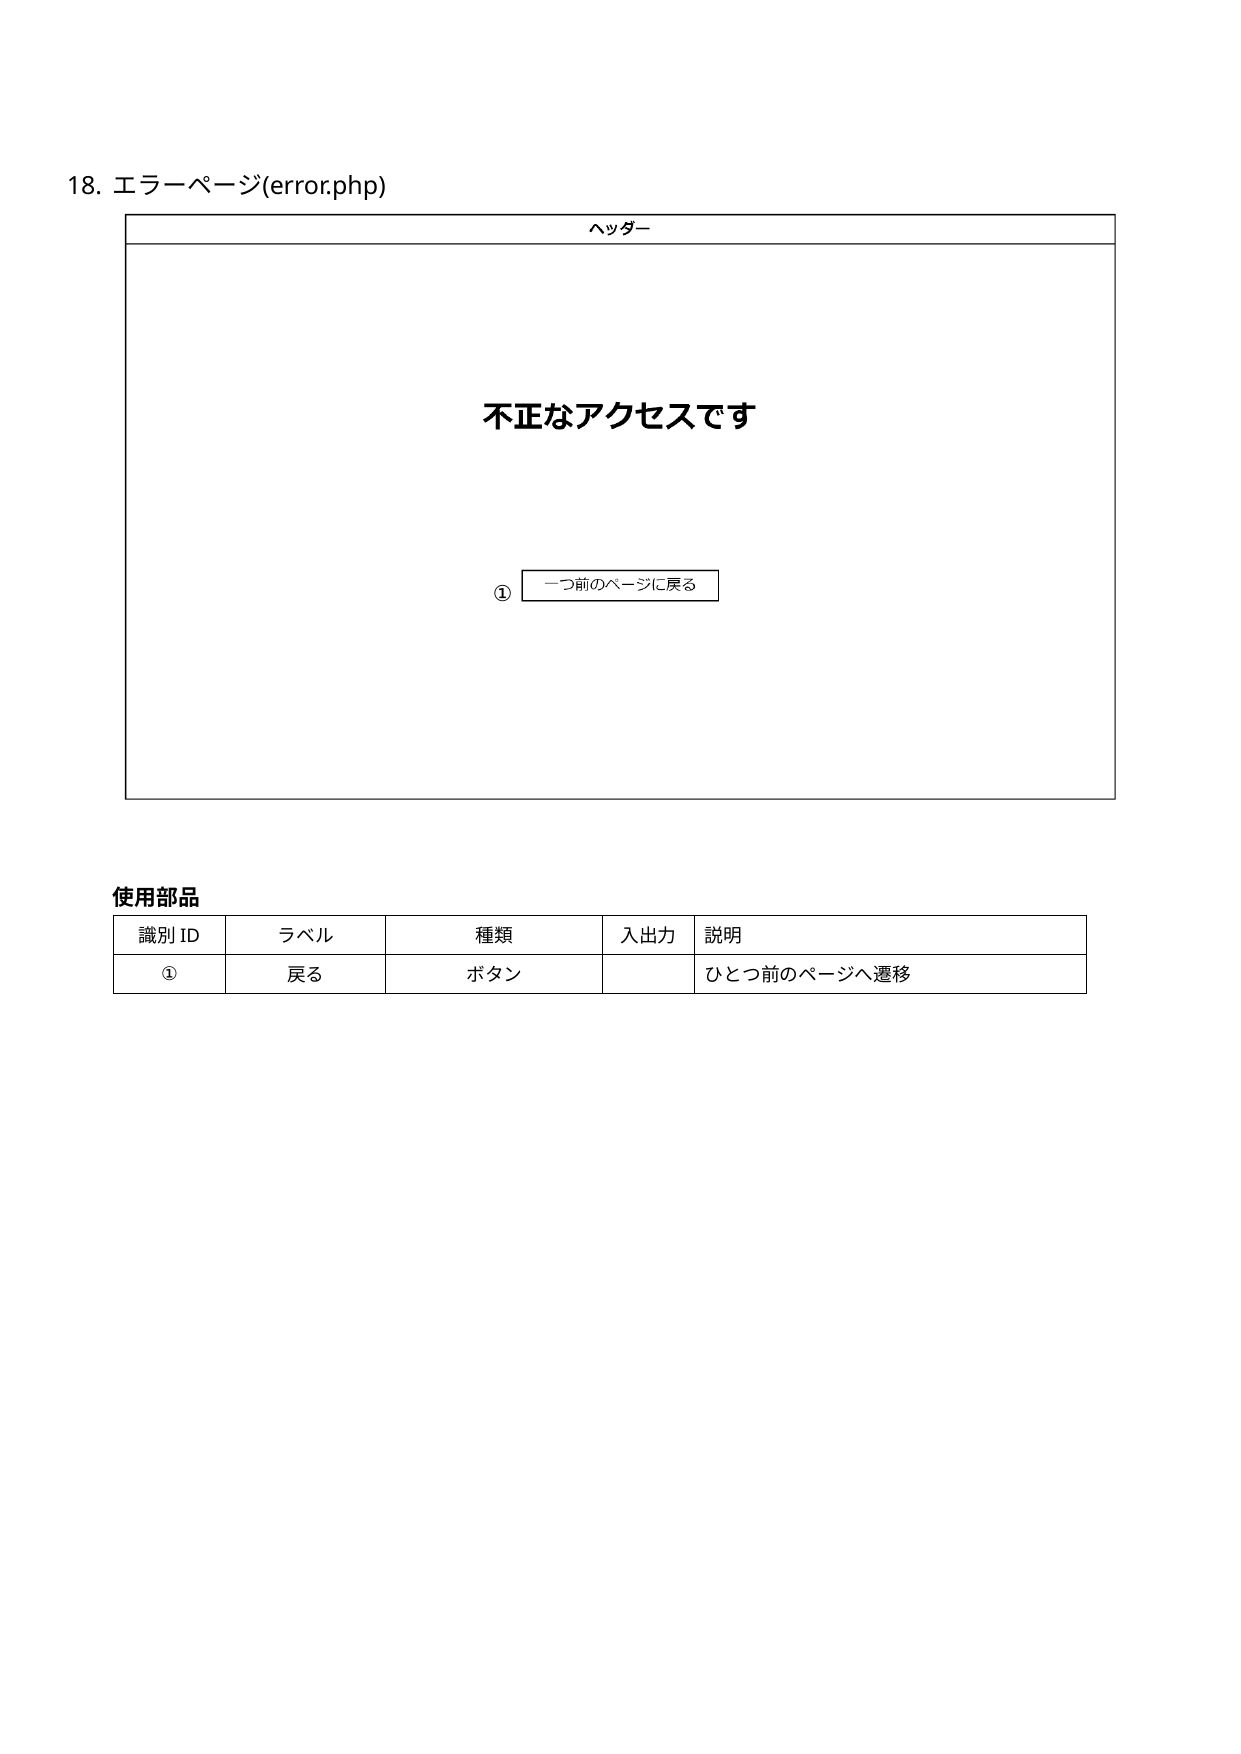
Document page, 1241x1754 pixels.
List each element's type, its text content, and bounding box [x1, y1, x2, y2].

subtitle エラーページ(error.php) [67, 164, 1128, 202]
table_header 種類 [386, 916, 602, 953]
picture [112, 202, 1128, 812]
table_cell ひとつ前のページへ遷移 [695, 955, 1086, 993]
table_cell ① [114, 955, 225, 993]
table_header 説明 [695, 916, 1086, 953]
table_cell 戻る [226, 955, 385, 993]
table_cell [603, 955, 694, 993]
table_header 識別ID [114, 916, 225, 953]
table_header 入出力 [603, 916, 694, 953]
table_cell ボタン [386, 955, 602, 993]
table_header ラベル [226, 916, 385, 953]
text 使用部品 [112, 877, 1128, 914]
